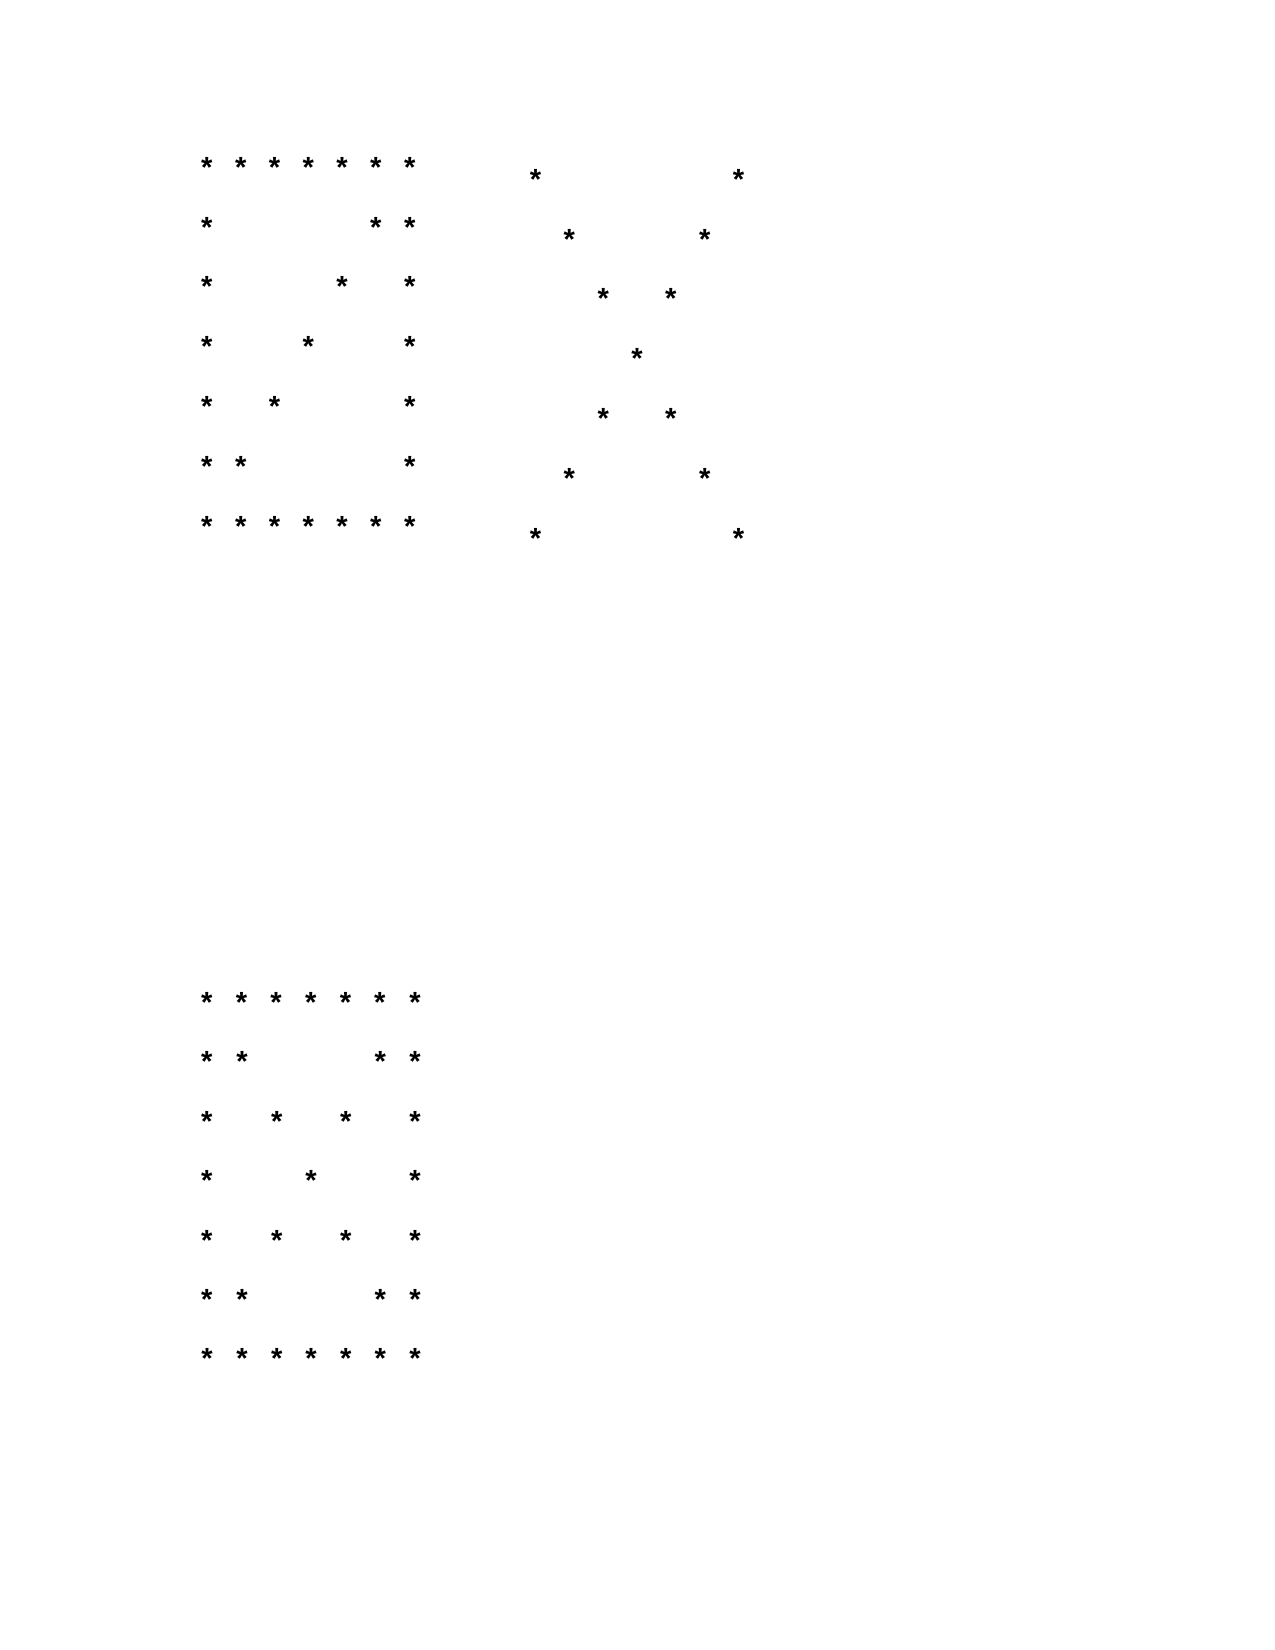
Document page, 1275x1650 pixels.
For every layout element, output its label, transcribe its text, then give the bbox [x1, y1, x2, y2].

text * * * * * * * * * [201, 149, 1137, 195]
text * * * * * [201, 269, 1137, 315]
text * * * * [201, 329, 1137, 375]
text * * * [201, 1163, 1137, 1197]
text * * * * [201, 1223, 1137, 1256]
text * * * * [201, 1044, 1137, 1078]
text * * * * [201, 1282, 1137, 1316]
text * * * * * * * * * [201, 509, 1137, 555]
text * * * * * [201, 210, 1137, 255]
text * * * * * [201, 389, 1137, 435]
text * * * * * [201, 449, 1137, 495]
text * * * * * * * [201, 985, 1137, 1019]
text * * * * * * * [201, 1342, 1137, 1375]
text * * * * [201, 1104, 1137, 1137]
